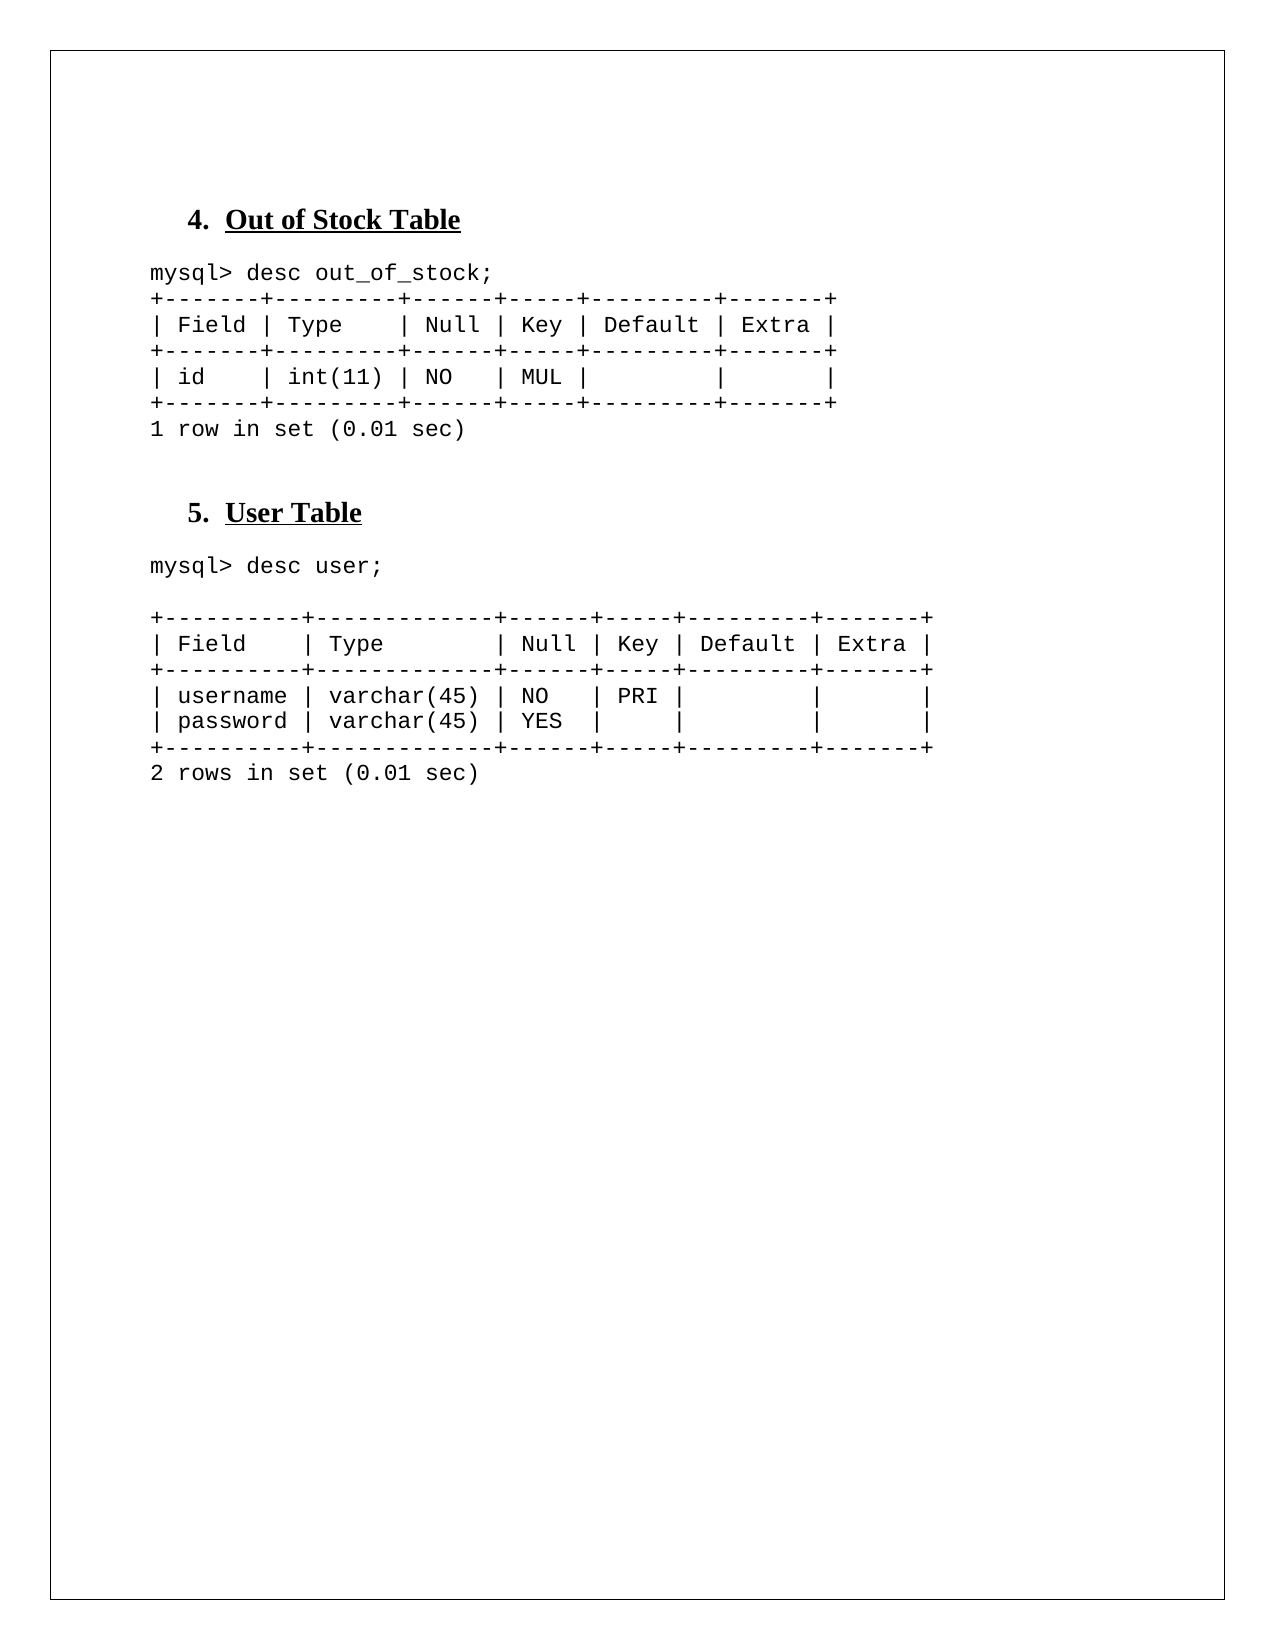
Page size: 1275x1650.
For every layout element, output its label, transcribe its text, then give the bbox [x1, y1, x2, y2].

text +-------+---------+------+-----+---------+-------+ [150, 339, 1125, 365]
text | Field | Type | Null | Key | Default | Extra | [150, 632, 1125, 658]
text 1 row in set (0.01 sec) [150, 417, 1125, 443]
text mysql> desc out_of_stock; [150, 261, 1125, 287]
text +----------+-------------+------+-----+---------+-------+ [150, 658, 1125, 684]
text +-------+---------+------+-----+---------+-------+ [150, 287, 1125, 313]
text +-------+---------+------+-----+---------+-------+ [150, 391, 1125, 417]
text +----------+-------------+------+-----+---------+-------+ [150, 736, 1125, 762]
text | Field | Type | Null | Key | Default | Extra | [150, 313, 1125, 339]
text 2 rows in set (0.01 sec) [150, 762, 1125, 788]
text mysql> desc user; [150, 554, 1125, 580]
list User Table [187, 495, 1125, 528]
list Out of Stock Table [187, 202, 1125, 235]
text | username | varchar(45) | NO | PRI | | | [150, 684, 1125, 710]
text +----------+-------------+------+-----+---------+-------+ [150, 606, 1125, 632]
text | password | varchar(45) | YES | | | | [150, 710, 1125, 736]
text | id | int(11) | NO | MUL | | | [150, 365, 1125, 391]
